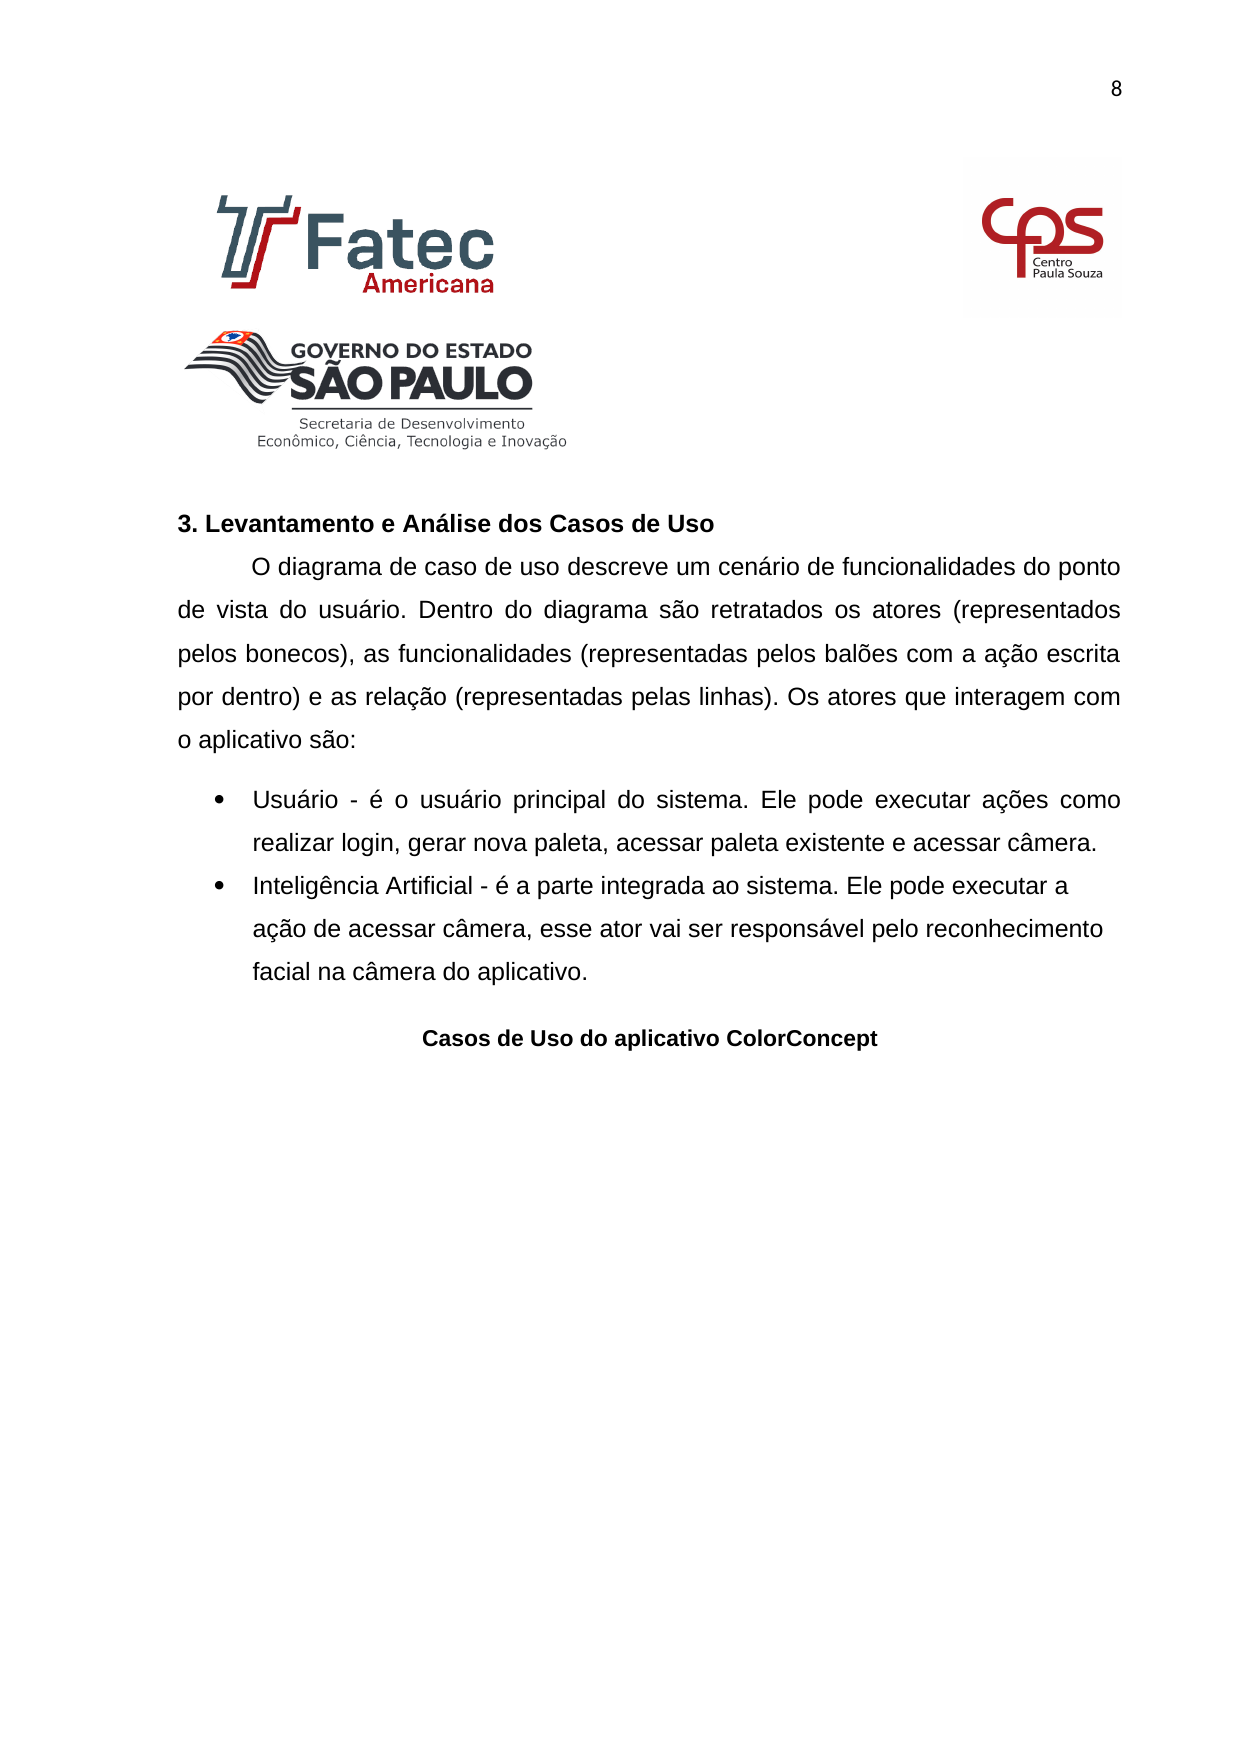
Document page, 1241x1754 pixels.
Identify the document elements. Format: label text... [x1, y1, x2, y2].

text Casos de Uso do aplicativo ColorConcept [177, 1025, 1122, 1052]
picture [962, 157, 1123, 318]
list Usuário - é o usuário principal do sistema. Ele pode executar ações como realizar login, gerar nova paleta, acessar paleta existente e acessar câmera. [215, 784, 1122, 857]
subtitle 3. Levantamento e Análise dos Casos de Uso [177, 509, 1122, 538]
list Inteligência Artificial - é a parte integrada ao sistema. Ele pode executar a ação de acessar câmera, esse ator vai ser responsável pelo reconhecimento facial na câmera do aplicativo. [215, 871, 1122, 986]
text O diagrama de caso de uso descreve um cenário de funcionalidades do ponto de vista do usuário. Dentro do diagrama são retratados os atores (representados pelos bonecos), as funcionalidades (representadas pelos balões com a ação escrita por dentro) e as relação (representadas pelas linhas). Os atores que interagem com o aplicativo são: [177, 552, 1122, 753]
picture [177, 185, 573, 457]
